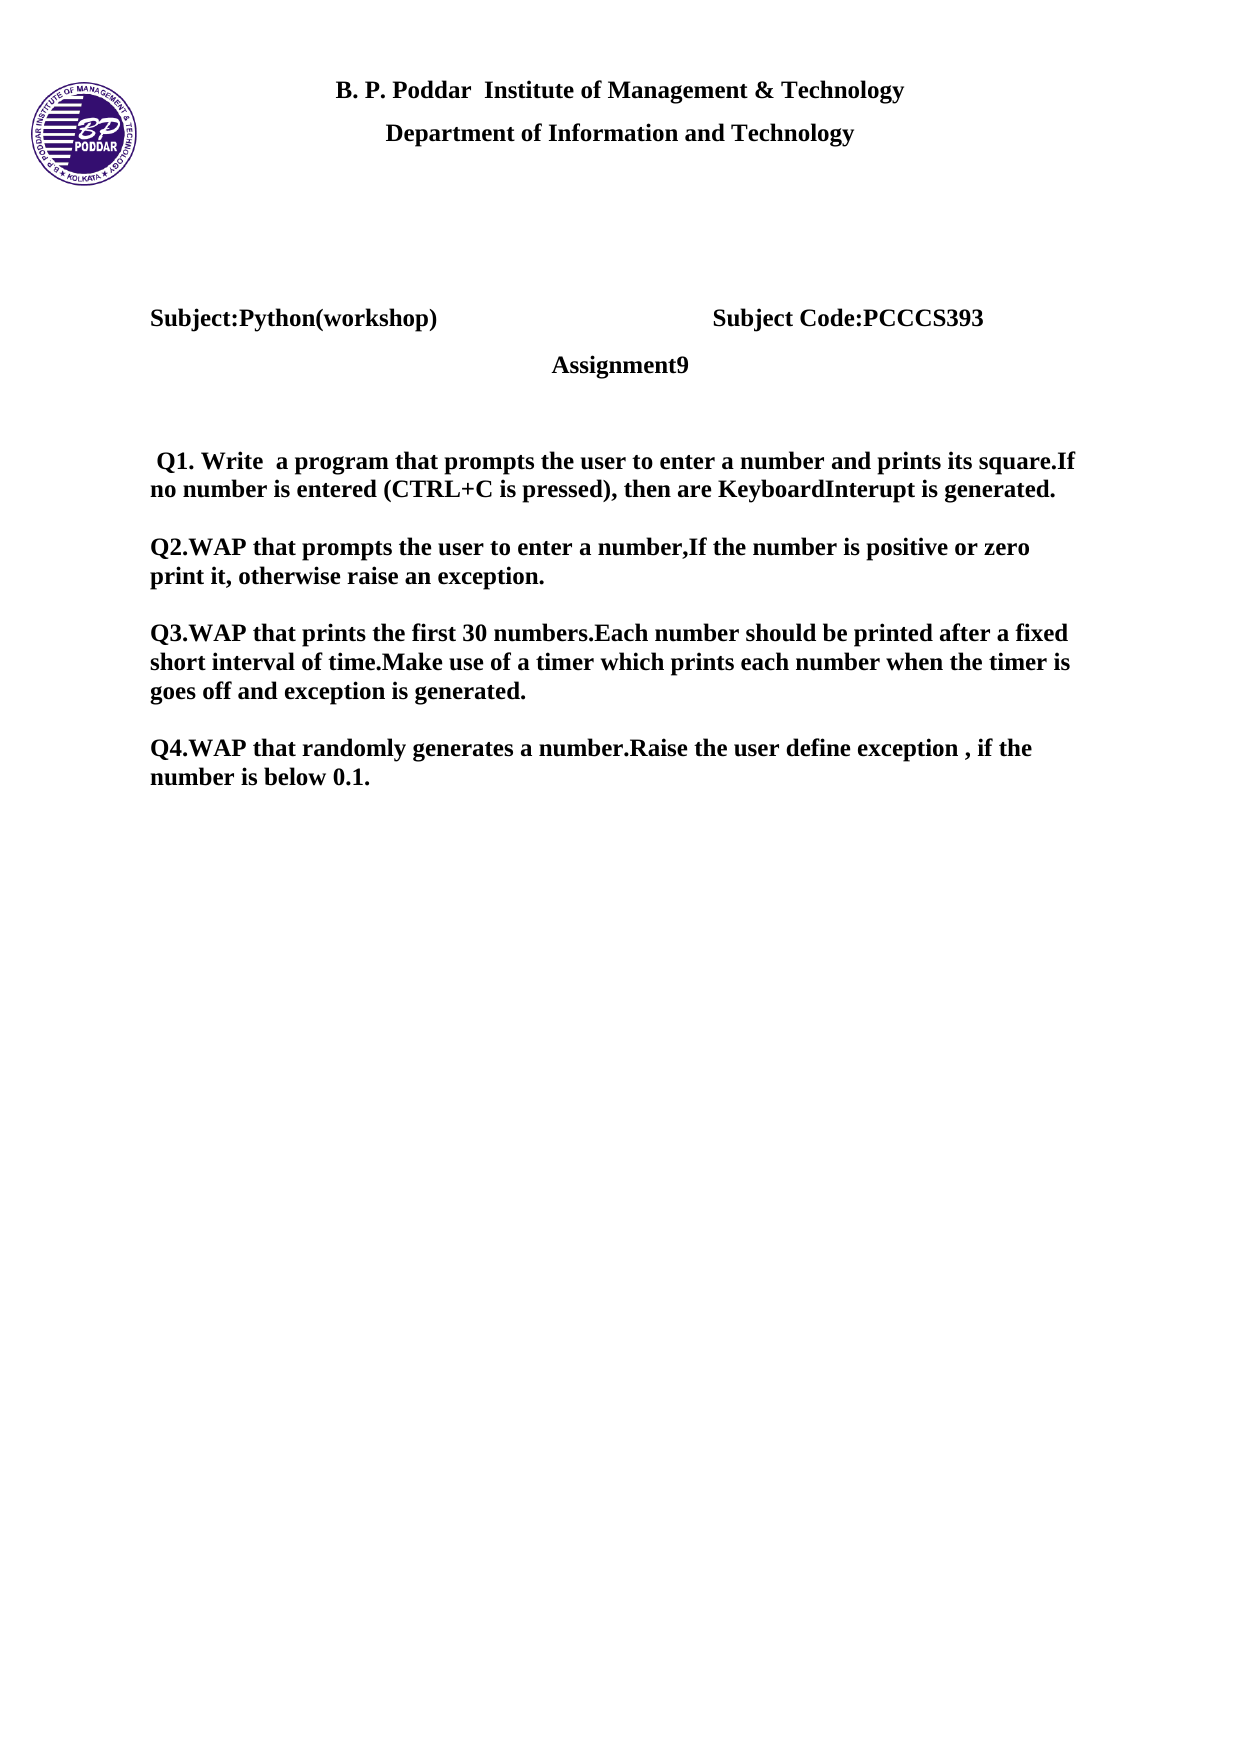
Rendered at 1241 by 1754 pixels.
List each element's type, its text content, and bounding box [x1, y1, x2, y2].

text Assignment9 [150, 350, 1090, 379]
list Q3.WAP that prints the first 30 numbers.Each number should be printed after a fixed short interval of time.Make use of a timer which prints each number when the timer is goes off and exception is generated. [150, 618, 1090, 704]
list Q1. Write a program that prompts the user to enter a number and prints its square.If no number is entered (CTRL+C is pressed), then are KeyboardInterupt is generated. [150, 446, 1090, 503]
list Q2.WAP that prompts the user to enter a number,If the number is positive or zero print it, otherwise raise an exception. [150, 532, 1090, 589]
picture [30, 82, 139, 188]
text Subject:Python(workshop) Subject Code:PCCCS393 [150, 303, 1090, 331]
list Q4.WAP that randomly generates a number.Raise the user define exception , if the number is below 0.1. [150, 733, 1090, 791]
